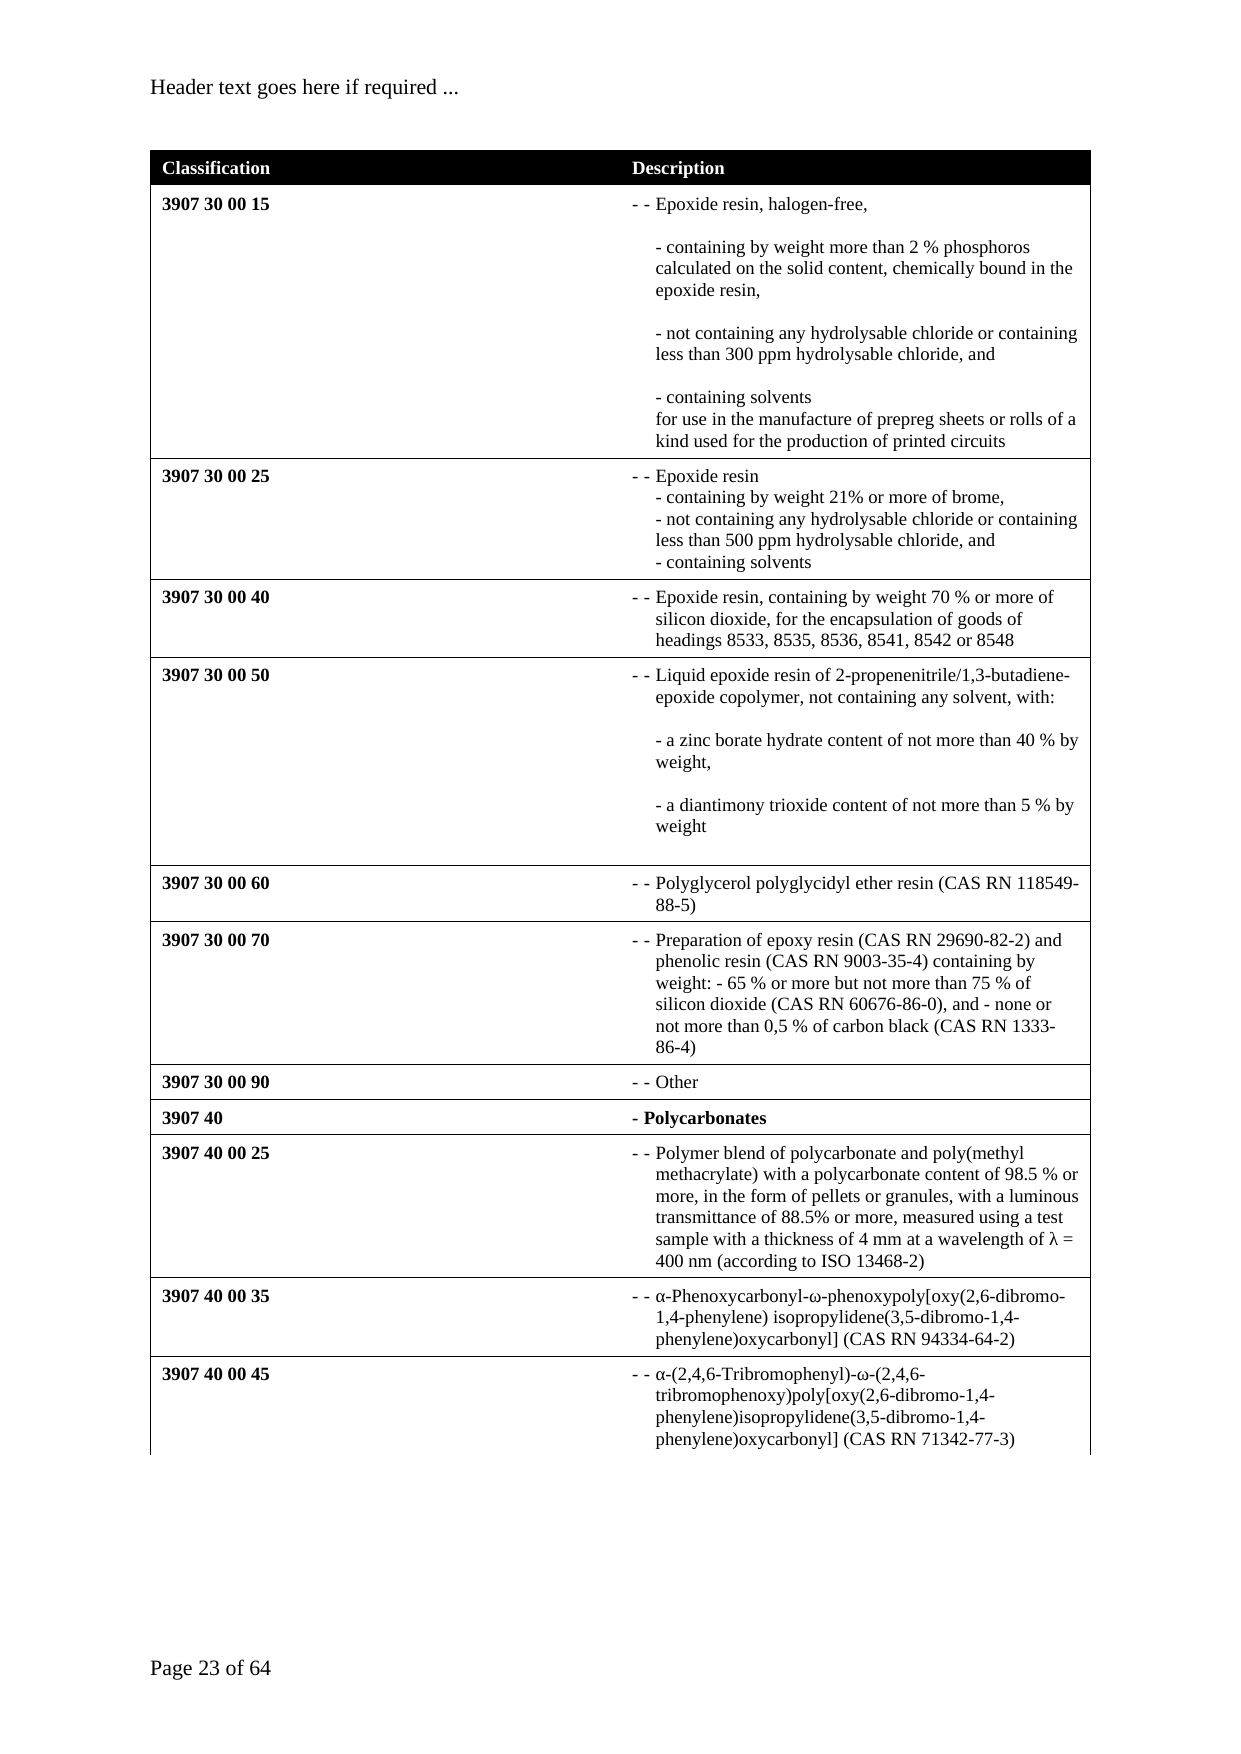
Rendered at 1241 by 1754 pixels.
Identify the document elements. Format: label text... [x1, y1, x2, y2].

table_cell - - Preparation of epoxy resin (CAS RN 29690-82-2) and phenolic resin (CAS RN 9003-35-4) containing by weight: - 65 % or more but not more than 75 % of silicon dioxide (CAS RN 60676-86-0), and - none or not more than 0,5 % of carbon black (CAS RN 1333-86-4) [621, 922, 1090, 1064]
table_cell - Polycarbonates [621, 1100, 1090, 1134]
table_cell - - Polyglycerol polyglycidyl ether resin (CAS RN 118549-88-5) [621, 866, 1090, 921]
table_cell - - α-(2,4,6-Tribromophenyl)-ω-(2,4,6-tribromophenoxy)poly[oxy(2,6-dibromo-1,4-phenylene)isopropylidene(3,5-dibromo-1,4-phenylene)oxycarbonyl] (CAS RN 71342-77-3) [621, 1357, 1090, 1455]
table_cell 3907 30 00 90 [151, 1065, 621, 1099]
table_cell - - Polymer blend of polycarbonate and poly(methyl methacrylate) with a polycarbonate content of 98.5 % or more, in the form of pellets or granules, with a luminous transmittance of 88.5% or more, measured using a test sample with a thickness of 4 mm at a wavelength of λ = 400 nm (according to ISO 13468-2) [621, 1135, 1090, 1277]
table_cell 3907 40 00 25 [151, 1135, 621, 1277]
table_cell - - Epoxide resin - containing by weight 21% or more of brome, - not containing any hydrolysable chloride or containing less than 500 ppm hydrolysable chloride, and - containing solvents [621, 459, 1090, 579]
table_cell - - Other [621, 1065, 1090, 1099]
table_cell - - Epoxide resin, halogen-free, - containing by weight more than 2 % phosphoros calculated on the solid content, chemically bound in the epoxide resin, - not containing any hydrolysable chloride or containing less than 300 ppm hydrolysable chloride, and - containing solvents for use in the manufacture of prepreg sheets or rolls of a kind used for the production of printed circuits [621, 185, 1090, 457]
table_header Classification [151, 151, 621, 185]
table_cell 3907 30 00 40 [151, 580, 621, 657]
table_cell 3907 40 [151, 1100, 621, 1134]
table_cell - - α-Phenoxycarbonyl-ω-phenoxypoly[oxy(2,6-dibromo-1,4-phenylene) isopropylidene(3,5-dibromo-1,4-phenylene)oxycarbonyl] (CAS RN 94334-64-2) [621, 1278, 1090, 1356]
table_cell 3907 30 00 15 [151, 185, 621, 457]
table_header Description [621, 151, 1090, 185]
table_cell 3907 30 00 25 [151, 459, 621, 579]
table_cell 3907 30 00 60 [151, 866, 621, 921]
table_cell - - Liquid epoxide resin of 2-propenenitrile/1,3-butadiene-epoxide copolymer, not containing any solvent, with: - a zinc borate hydrate content of not more than 40 % by weight, - a diantimony trioxide content of not more than 5 % by weight [621, 658, 1090, 864]
table_cell 3907 40 00 45 [151, 1357, 621, 1455]
table_cell - - Epoxide resin, containing by weight 70 % or more of silicon dioxide, for the encapsulation of goods of headings 8533, 8535, 8536, 8541, 8542 or 8548 [621, 580, 1090, 657]
table_cell 3907 30 00 70 [151, 922, 621, 1064]
table_cell 3907 30 00 50 [151, 658, 621, 864]
table_cell 3907 40 00 35 [151, 1278, 621, 1356]
